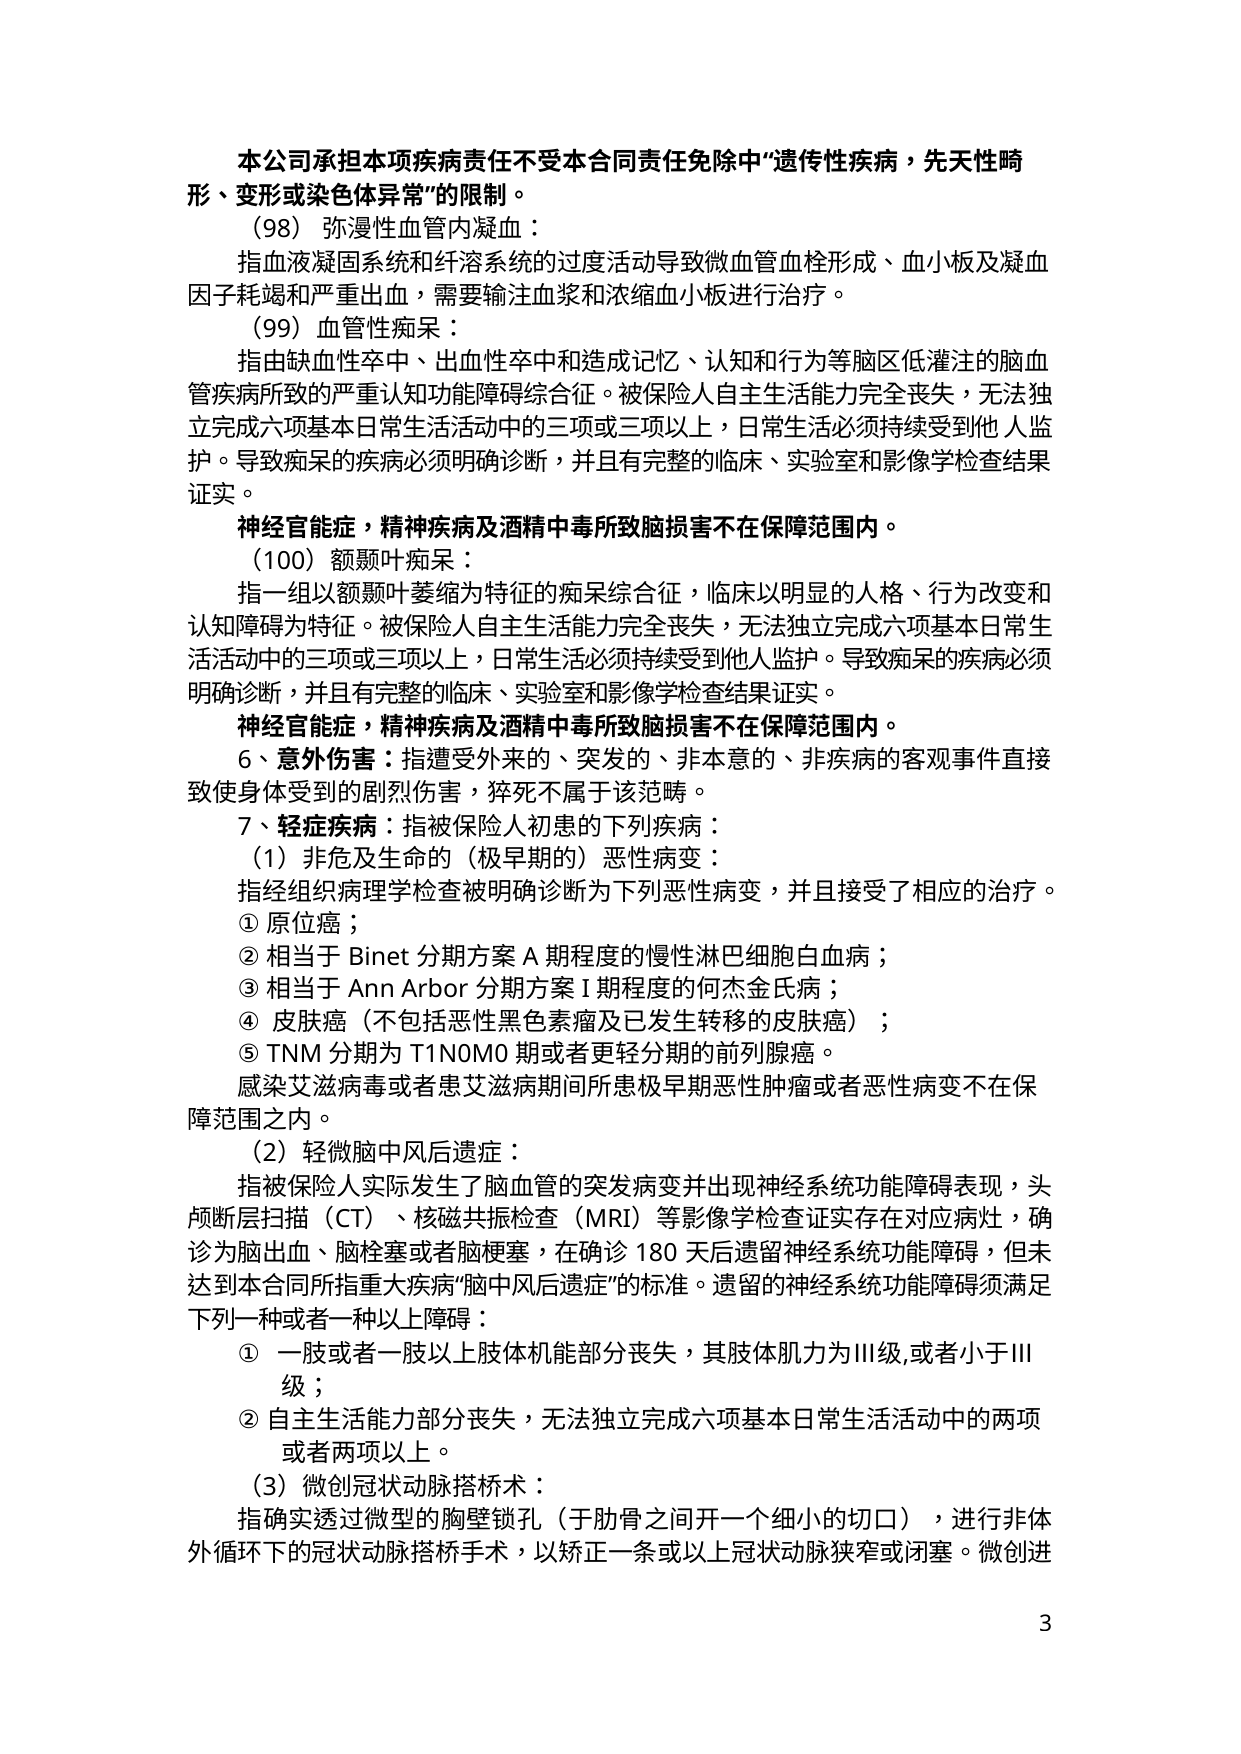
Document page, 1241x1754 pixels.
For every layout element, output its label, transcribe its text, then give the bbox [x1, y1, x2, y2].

text ② 自主生活能力部分丧失，无法独立完成六项基本日常生活活动中的两项或者两项以上。 [237, 1402, 1053, 1469]
text （3）微创冠状动脉搭桥术： [237, 1469, 1076, 1501]
text ⑤ TNM 分期为 T1N0M0 期或者更轻分期的前列腺癌。 [237, 1036, 1076, 1069]
text （1）非危及生命的（极早期的）恶性病变： [237, 841, 1076, 874]
text 指被保险人实际发生了脑血管的突发病变并出现神经系统功能障碍表现，头颅断层扫描（CT）、核磁共振检查（MRI）等影像学检查证实存在对应病灶，确诊为脑出血、脑栓塞或者脑梗塞，在确诊 180 天后遗留神经系统功能障碍，但未达到本合同所指重大疾病“脑中风后遗症”的标准。遗留的神经系统功能障碍须满足下列一种或者一种以上障碍： [187, 1168, 1053, 1336]
text ② 相当于 Binet 分期方案 A 期程度的慢性淋巴细胞白血病； [237, 939, 1076, 971]
text 7、轻症疾病：指被保险人初患的下列疾病： [237, 809, 1076, 841]
text 指一组以额颞叶萎缩为特征的痴呆综合征，临床以明显的人格、行为改变和认知障碍为特征。被保险人自主生活能力完全丧失，无法独立完成六项基本日常生活活动中的三项或三项以上，日常生活必须持续受到他人监护。导致痴呆的疾病必须明确诊断，并且有完整的临床、实验室和影像学检查结果证实。 [187, 576, 1053, 710]
text 指由缺血性卒中、出血性卒中和造成记忆、认知和行为等脑区低灌注的脑血管疾病所致的严重认知功能障碍综合征。被保险人自主生活能力完全丧失，无法独立完成六项基本日常生活活动中的三项或三项以上，日常生活必须持续受到他人监护。导致痴呆的疾病必须明确诊断，并且有完整的临床、实验室和影像学检查结果证实。 [187, 344, 1053, 511]
text ① 一肢或者一肢以上肢体机能部分丧失，其肢体肌力为Ⅲ级,或者小于Ⅲ 级； [237, 1336, 1053, 1402]
subtitle 神经官能症，精神疾病及酒精中毒所致脑损害不在保障范围内。 [238, 511, 1076, 543]
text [187, 1502, 1053, 1568]
text （98） 弥漫性血管内凝血： [237, 212, 1076, 244]
text （100）额颞叶痴呆： [237, 543, 1076, 576]
subtitle 神经官能症，精神疾病及酒精中毒所致脑损害不在保障范围内。 [238, 710, 1076, 742]
text 6、意外伤害：指遭受外来的、突发的、非本意的、非疾病的客观事件直接致使身体受到的剧烈伤害，猝死不属于该范畴。 [187, 742, 1053, 809]
text ③ 相当于 Ann Arbor 分期方案 I 期程度的何杰金氏病； [237, 971, 1076, 1004]
text 指经组织病理学检查被明确诊断为下列恶性病变，并且接受了相应的治疗。 [237, 874, 1076, 906]
text ① 原位癌； [237, 906, 1076, 939]
text 指血液凝固系统和纤溶系统的过度活动导致微血管血栓形成、血小板及凝血因子耗竭和严重出血，需要输注血浆和浓缩血小板进行治疗。 [187, 244, 1053, 311]
text （2）轻微脑中风后遗症： [237, 1136, 1076, 1168]
text 感染艾滋病毒或者患艾滋病期间所患极早期恶性肿瘤或者恶性病变不在保障范围之内。 [187, 1069, 1054, 1136]
text （99）血管性痴呆： [237, 311, 1076, 344]
text ④ 皮肤癌（不包括恶性黑色素瘤及已发生转移的皮肤癌）； [237, 1004, 1076, 1036]
text 本公司承担本项疾病责任不受本合同责任免除中“遗传性疾病，先天性畸形、变形或染色体异常”的限制。 [187, 144, 1053, 212]
